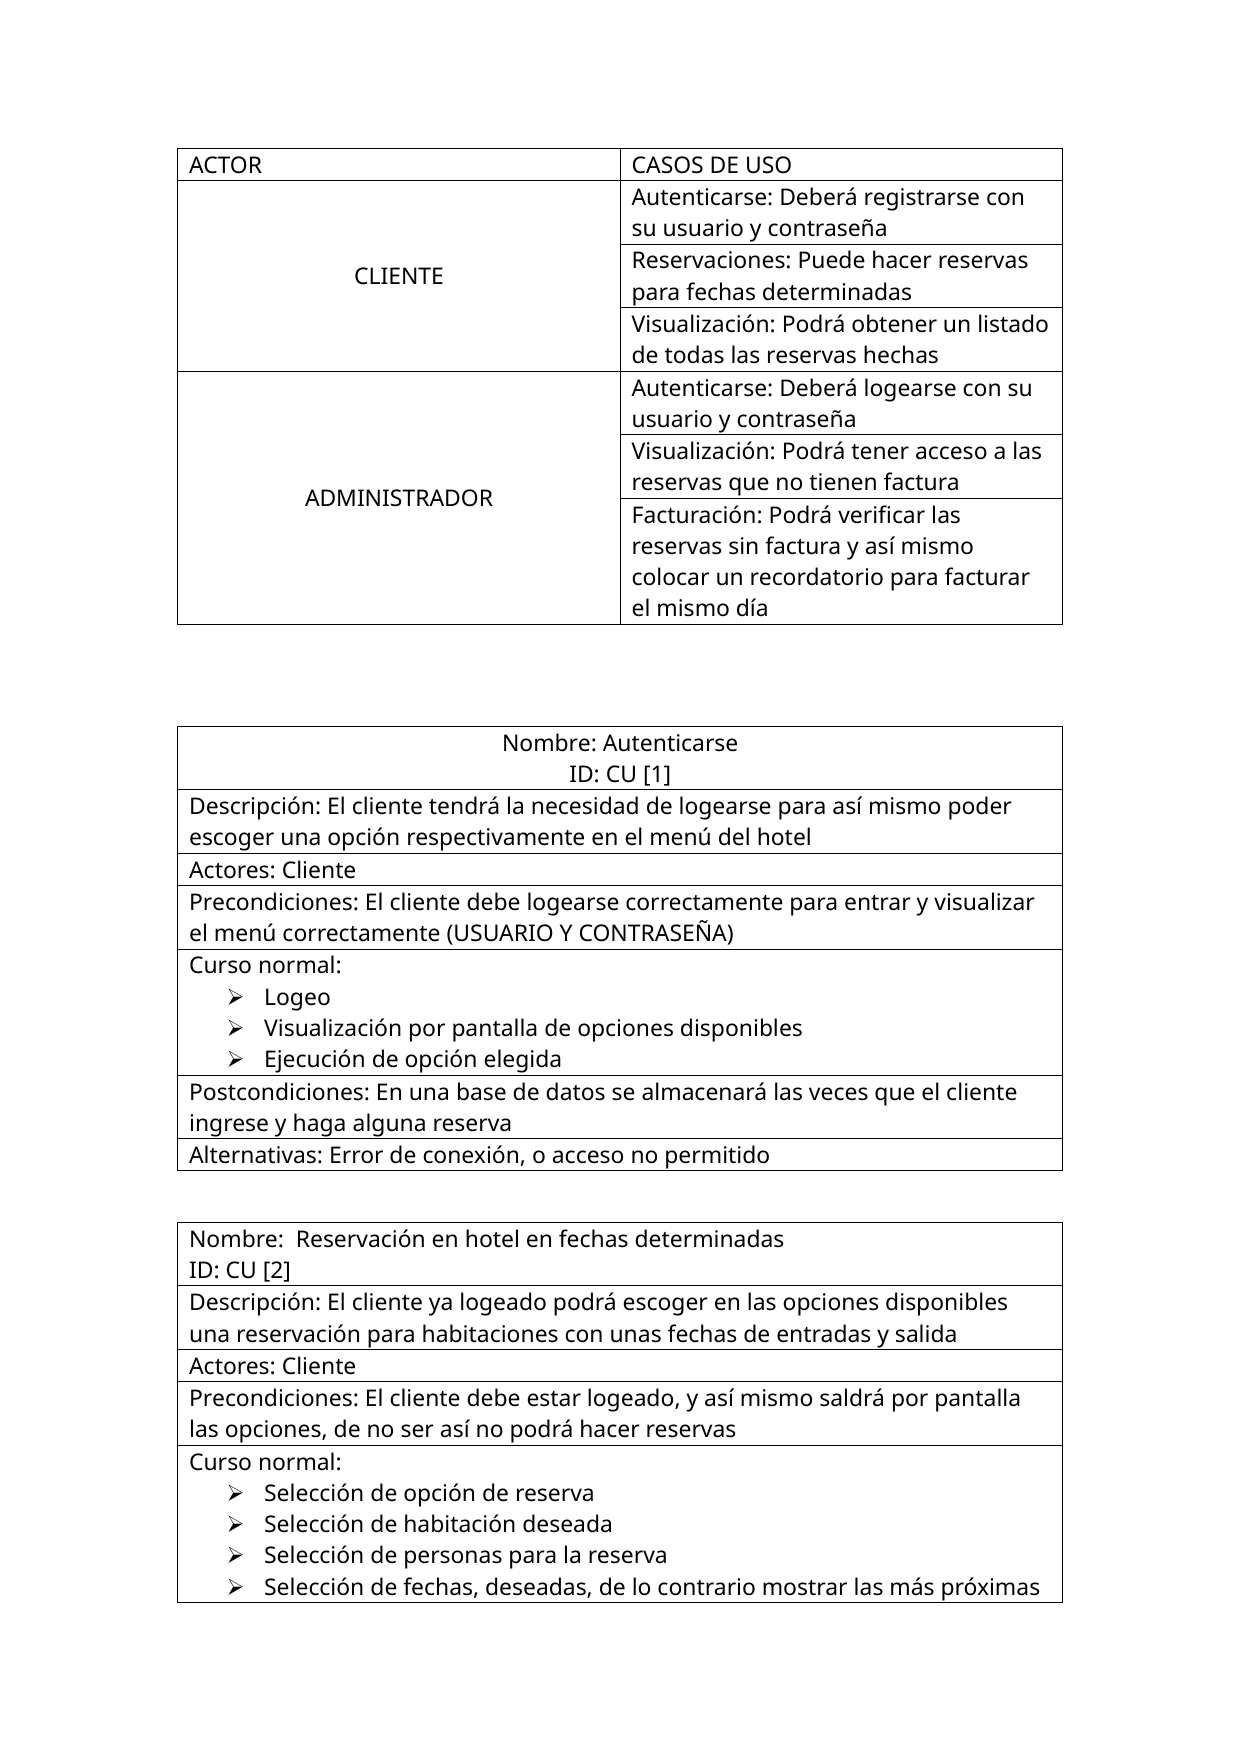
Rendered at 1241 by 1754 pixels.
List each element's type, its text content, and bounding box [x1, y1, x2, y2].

table_cell Visualización: Podrá tener acceso a las reservas que no tienen factura [621, 435, 1062, 498]
table_cell Descripción: El cliente ya logeado podrá escoger en las opciones disponibles una reservación para habitaciones con unas fechas de entradas y salida [178, 1286, 1062, 1349]
table_cell Precondiciones: El cliente debe estar logeado, y así mismo saldrá por pantalla las opciones, de no ser así no podrá hacer reservas [178, 1382, 1062, 1445]
table_cell Visualización: Podrá obtener un listado de todas las reservas hechas [621, 308, 1062, 371]
table_cell Curso normal: Logeo Visualización por pantalla de opciones disponibles Ejecución de opción elegida [178, 950, 1062, 1074]
table_cell Alternativas: Error de conexión, o acceso no permitido [178, 1139, 1062, 1170]
table_header Nombre: Reservación en hotel en fechas determinadas ID: CU [2] [178, 1223, 1062, 1285]
table_cell Autenticarse: Deberá logearse con su usuario y contraseña [621, 372, 1062, 434]
table_cell Autenticarse: Deberá registrarse con su usuario y contraseña [621, 181, 1062, 243]
table_header CASOS DE USO [621, 149, 1062, 180]
table_cell Descripción: El cliente tendrá la necesidad de logearse para así mismo poder escoger una opción respectivamente en el menú del hotel [178, 790, 1062, 853]
table_cell Postcondiciones: En una base de datos se almacenará las veces que el cliente ingrese y haga alguna reserva [178, 1076, 1062, 1138]
table_header ACTOR [178, 149, 620, 180]
table_cell CLIENTE [178, 181, 620, 371]
table_cell ADMINISTRADOR [178, 372, 620, 624]
table_cell Precondiciones: El cliente debe logearse correctamente para entrar y visualizar el menú correctamente (USUARIO Y CONTRASEÑA) [178, 886, 1062, 948]
table_header Nombre: Autenticarse ID: CU [1] [178, 727, 1062, 789]
table_cell Actores: Cliente [178, 1350, 1062, 1381]
table_cell Actores: Cliente [178, 854, 1062, 885]
table_cell Reservaciones: Puede hacer reservas para fechas determinadas [621, 245, 1062, 307]
table_cell Facturación: Podrá verificar las reservas sin factura y así mismo colocar un recordatorio para facturar el mismo día [621, 499, 1062, 624]
